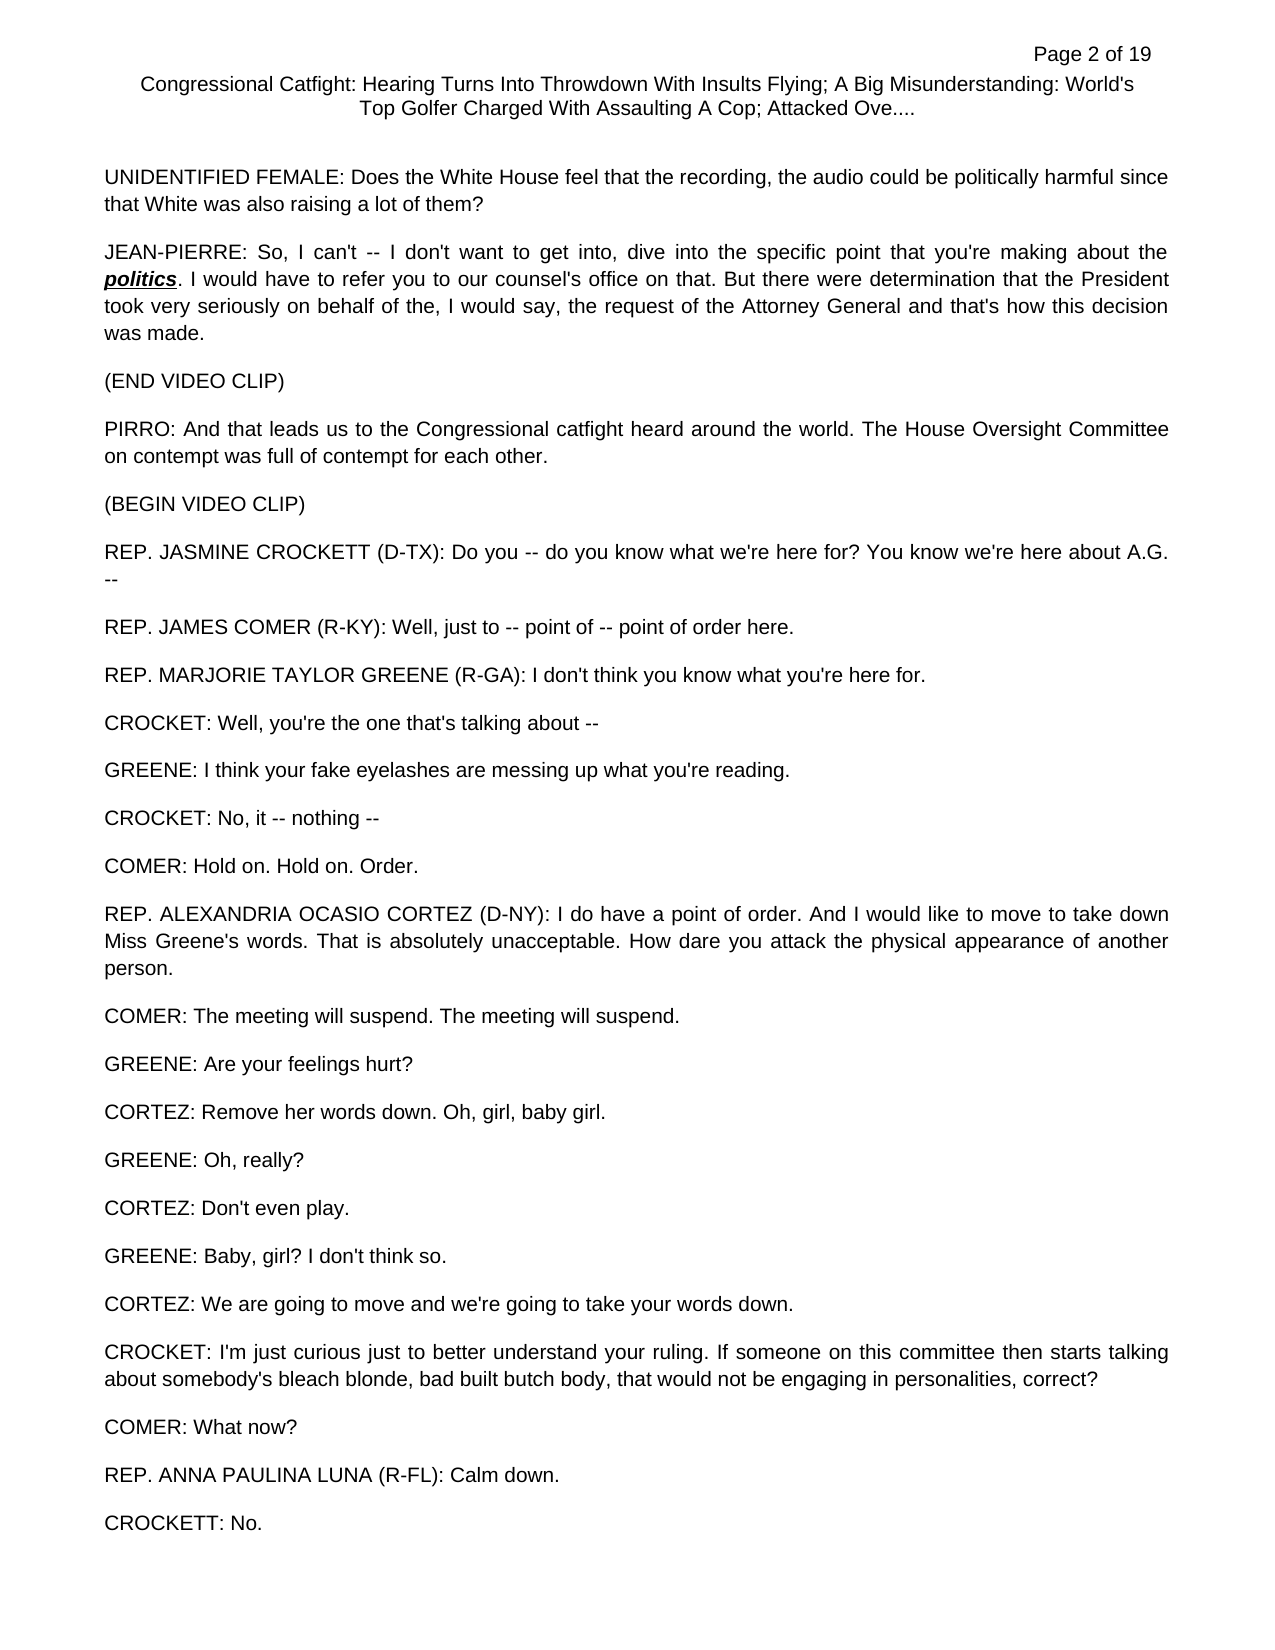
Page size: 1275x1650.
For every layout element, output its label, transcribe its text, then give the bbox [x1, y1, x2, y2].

text (END VIDEO CLIP) [104, 366, 1171, 393]
text COMER: Hold on. Hold on. Order. [104, 851, 1171, 878]
text (BEGIN VIDEO CLIP) [104, 488, 1171, 516]
text COMER: What now? [104, 1411, 1171, 1438]
text JEAN-PIERRE: So, I can't -- I don't want to get into, dive into the specific point that you're making about the politics. I would have to refer you to our counsel's office on that. But there were determination that the President took very seriously on behalf of the, I would say, the request of the Attorney General and that's how this decision was made. [104, 236, 1171, 345]
text PIRRO: And that leads us to the Congressional catfight heard around the world. The House Oversight Committee on contempt was full of contempt for each other. [104, 413, 1171, 468]
text REP. JASMINE CROCKETT (D-TX): Do you -- do you know what we're here for? You know we're here about A.G. -- [104, 536, 1171, 591]
text CORTEZ: Remove her words down. Oh, girl, baby girl. [104, 1097, 1171, 1124]
text REP. ALEXANDRIA OCASIO CORTEZ (D-NY): I do have a point of order. And I would like to move to take down Miss Greene's words. That is absolutely unacceptable. How dare you attack the physical appearance of another person. [104, 899, 1171, 980]
text UNIDENTIFIED FEMALE: Does the White House feel that the recording, the audio could be politically harmful since that White was also raising a lot of them? [104, 161, 1171, 216]
text COMER: The meeting will suspend. The meeting will suspend. [104, 1001, 1171, 1028]
text REP. MARJORIE TAYLOR GREENE (R-GA): I don't think you know what you're here for. [104, 659, 1171, 686]
text GREENE: Are your feelings hurt? [104, 1049, 1171, 1076]
text GREENE: I think your fake eyelashes are messing up what you're reading. [104, 755, 1171, 782]
text CROCKET: No, it -- nothing -- [104, 803, 1171, 830]
text REP. ANNA PAULINA LUNA (R-FL): Calm down. [104, 1459, 1171, 1486]
text CORTEZ: We are going to move and we're going to take your words down. [104, 1288, 1171, 1316]
text GREENE: Baby, girl? I don't think so. [104, 1241, 1171, 1268]
text CORTEZ: Don't even play. [104, 1193, 1171, 1220]
text GREENE: Oh, really? [104, 1145, 1171, 1172]
text CROCKETT: No. [104, 1507, 1171, 1534]
text CROCKET: I'm just curious just to better understand your ruling. If someone on this committee then starts talking about somebody's bleach blonde, bad built butch body, that would not be engaging in personalities, correct? [104, 1336, 1171, 1391]
text REP. JAMES COMER (R-KY): Well, just to -- point of -- point of order here. [104, 611, 1171, 638]
text CROCKET: Well, you're the one that's talking about -- [104, 707, 1171, 734]
